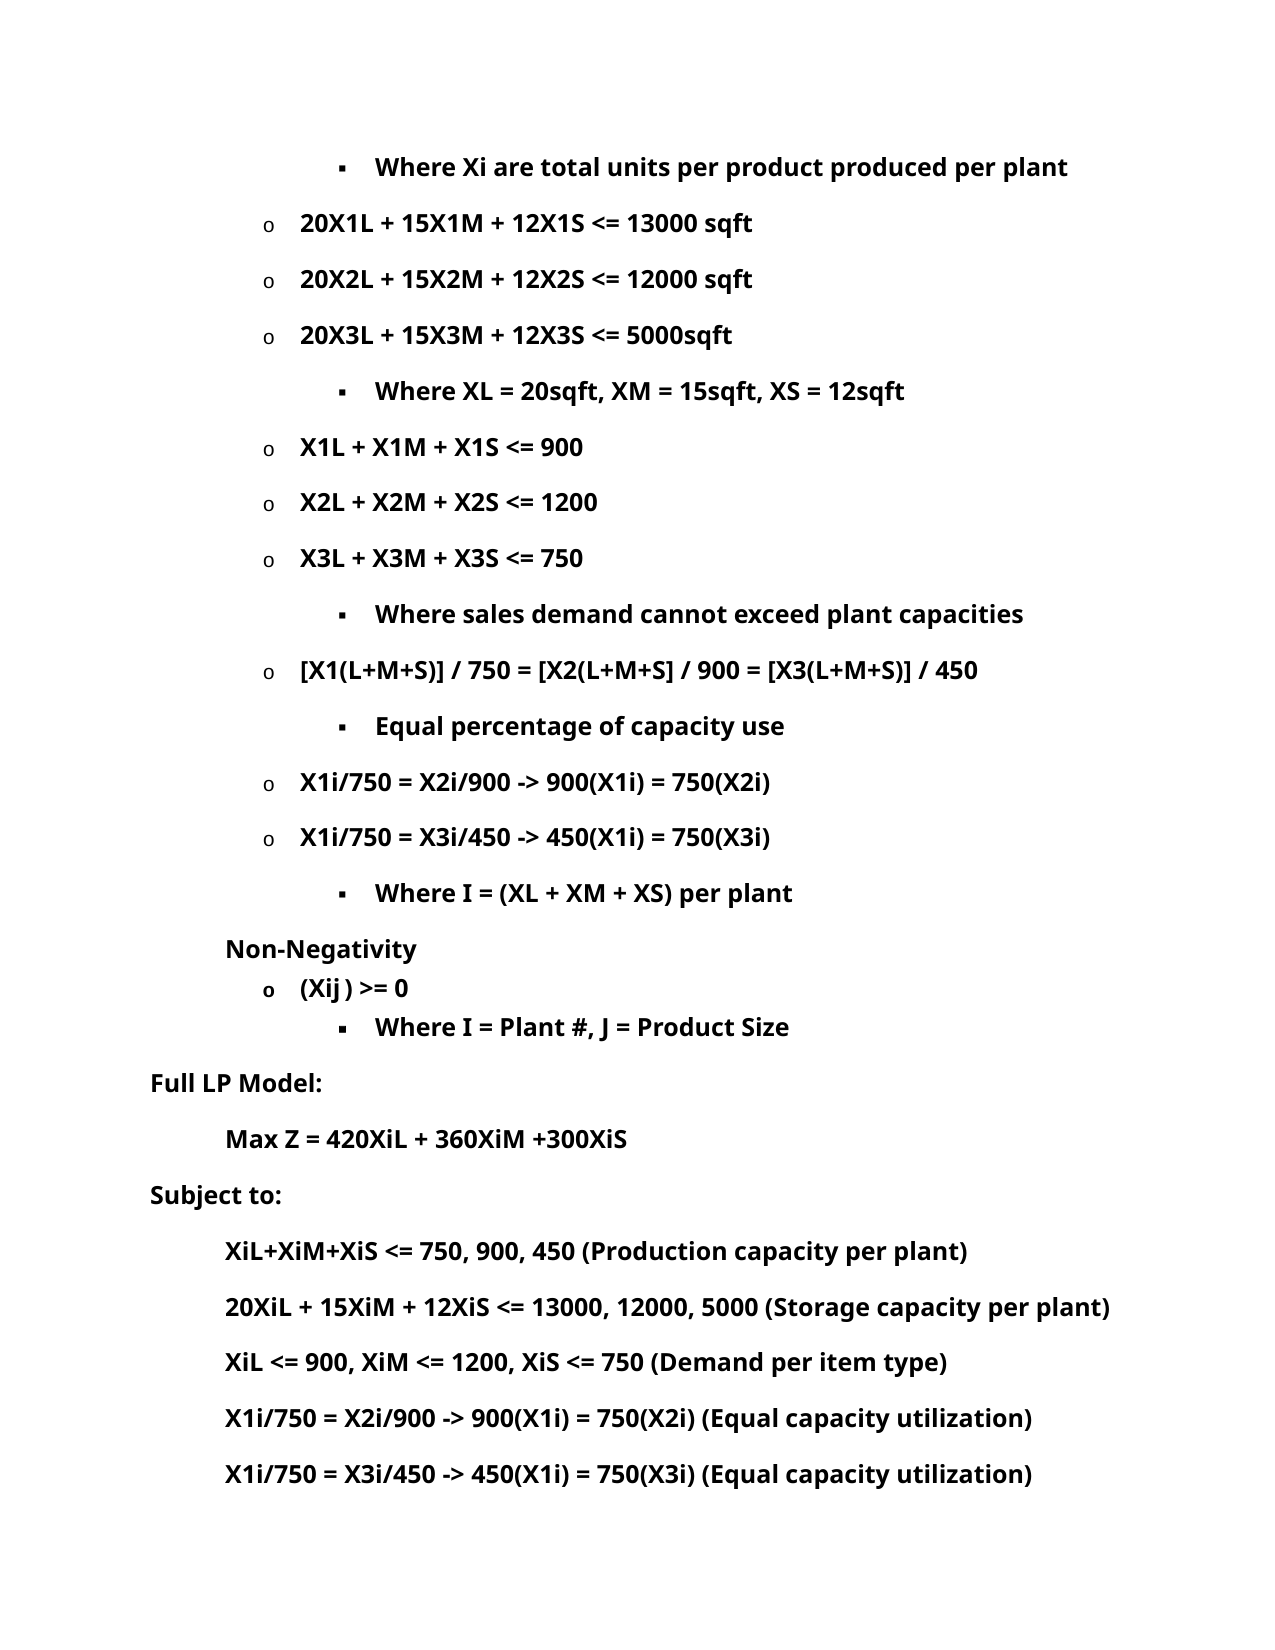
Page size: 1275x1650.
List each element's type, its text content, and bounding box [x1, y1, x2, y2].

list Where Xi are total units per product produced per plant [337, 150, 1125, 184]
list Where I = Plant #, J = Product Size [337, 1010, 1125, 1044]
list X1L + X1M + X1S <= 900 [262, 429, 1125, 463]
text XiL+XiM+XiS <= 750, 900, 450 (Production capacity per plant) [150, 1233, 1125, 1267]
list 20X2L + 15X2M + 12X2S <= 12000 sqft [262, 262, 1125, 296]
text Max Z = 420XiL + 360XiM +300XiS [150, 1122, 1125, 1156]
text X1i/750 = X2i/900 -> 900(X1i) = 750(X2i) (Equal capacity utilization) [150, 1401, 1125, 1435]
list 20X3L + 15X3M + 12X3S <= 5000sqft [262, 317, 1125, 352]
list Where XL = 20sqft, XM = 15sqft, XS = 12sqft [337, 373, 1125, 407]
text Subject to: [150, 1177, 1125, 1212]
list Equal percentage of capacity use [337, 708, 1125, 742]
text XiL <= 900, XiM <= 1200, XiS <= 750 (Demand per item type) [150, 1345, 1125, 1379]
list (Xij ) >= 0 [262, 971, 1125, 1005]
list [X1(L+M+S)] / 750 = [X2(L+M+S] / 900 = [X3(L+M+S)] / 450 [262, 652, 1125, 687]
text Full LP Model: [150, 1066, 1125, 1100]
list X2L + X2M + X2S <= 1200 [262, 485, 1125, 519]
list X1i/750 = X2i/900 -> 900(X1i) = 750(X2i) [262, 764, 1125, 798]
list Where I = (XL + XM + XS) per plant [337, 876, 1125, 910]
list Where sales demand cannot exceed plant capacities [337, 597, 1125, 631]
list Non-Negativity [225, 932, 1125, 966]
text X1i/750 = X3i/450 -> 450(X1i) = 750(X3i) (Equal capacity utilization) [150, 1457, 1125, 1491]
list 20X1L + 15X1M + 12X1S <= 13000 sqft [262, 206, 1125, 240]
list X1i/750 = X3i/450 -> 450(X1i) = 750(X3i) [262, 820, 1125, 854]
text 20XiL + 15XiM + 12XiS <= 13000, 12000, 5000 (Storage capacity per plant) [150, 1289, 1125, 1323]
list X3L + X3M + X3S <= 750 [262, 541, 1125, 575]
